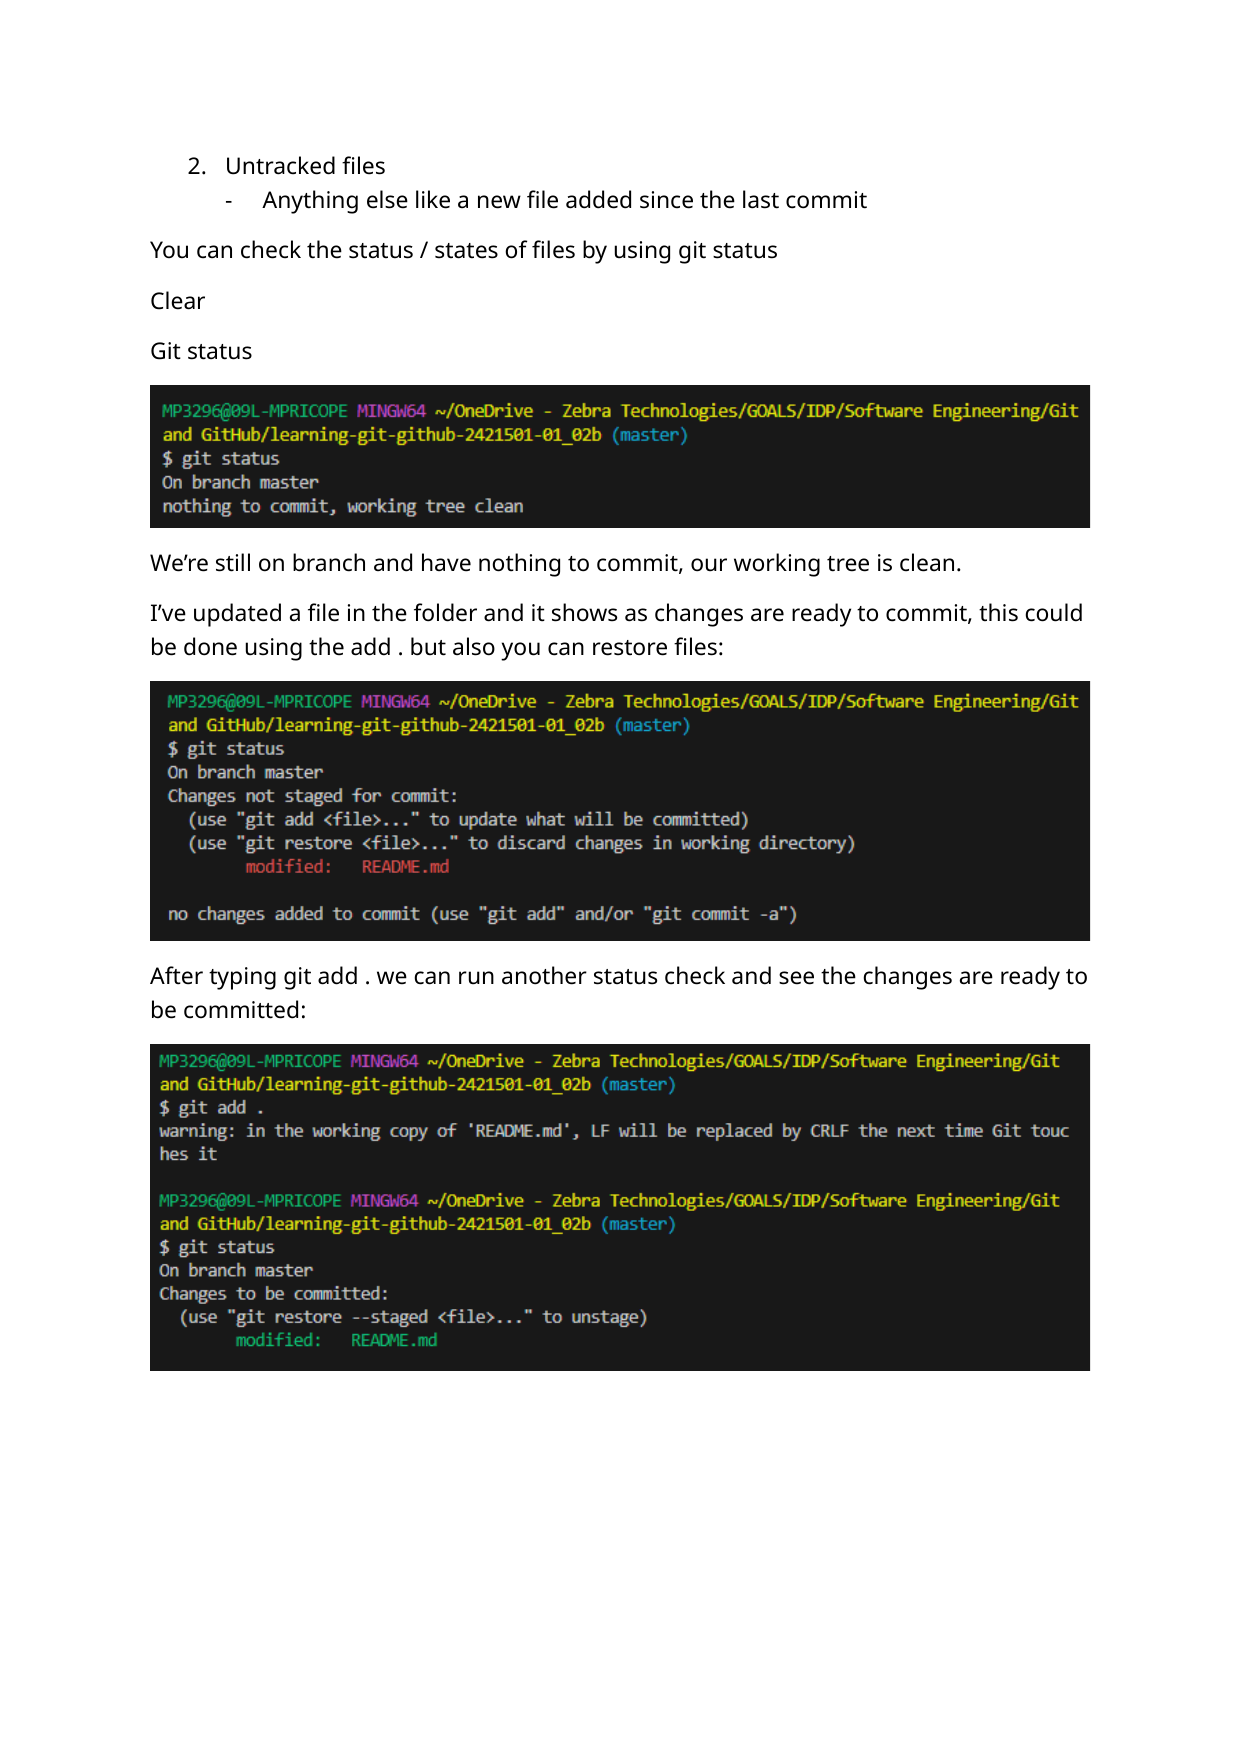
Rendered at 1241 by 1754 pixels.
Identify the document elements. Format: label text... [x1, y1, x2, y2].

text After typing git add . we can run another status check and see the changes are ready to be committed: [150, 960, 1090, 1025]
picture [150, 681, 1091, 941]
picture [150, 385, 1091, 528]
text You can check the status / states of files by using git status [150, 234, 1090, 265]
text We’re still on branch and have nothing to commit, our working tree is clean. [150, 546, 1090, 578]
picture [150, 1044, 1091, 1371]
text Clear [150, 284, 1090, 316]
list Anything else like a new file added since the last commit [225, 184, 1090, 215]
text Git status [150, 335, 1090, 366]
text I’ve updated a file in the folder and it shows as changes are ready to commit, this could be done using the add . but also you can restore files: [150, 597, 1090, 662]
list Untracked files [187, 150, 1090, 181]
